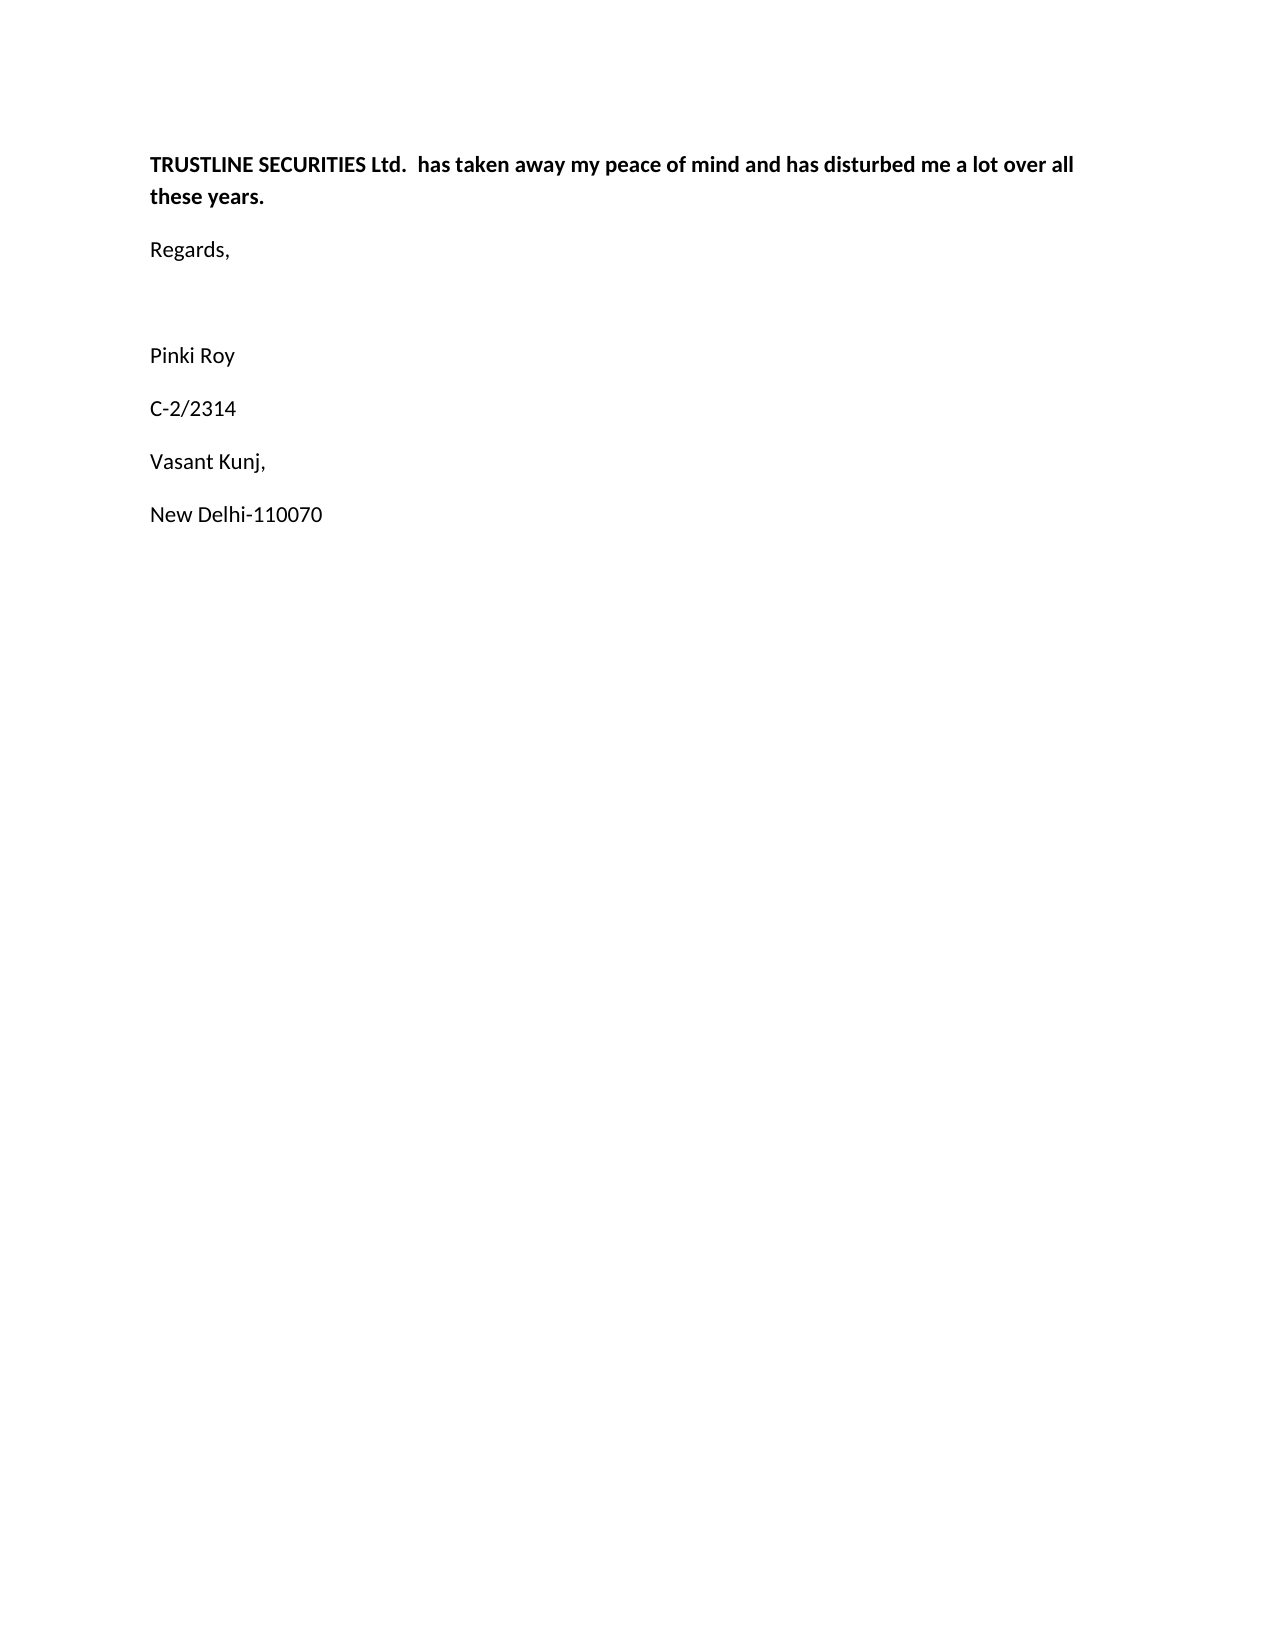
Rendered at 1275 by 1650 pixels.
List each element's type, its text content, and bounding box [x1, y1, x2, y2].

text New Delhi-110070 [150, 500, 1125, 528]
text C-2/2314 [150, 394, 1125, 422]
text TRUSTLINE SECURITIES Ltd. has taken away my peace of mind and has disturbed me a lot over all these years. [150, 150, 1125, 210]
text Vasant Kunj, [150, 447, 1125, 475]
text Regards, [150, 235, 1125, 263]
text Pinki Roy [150, 341, 1125, 369]
